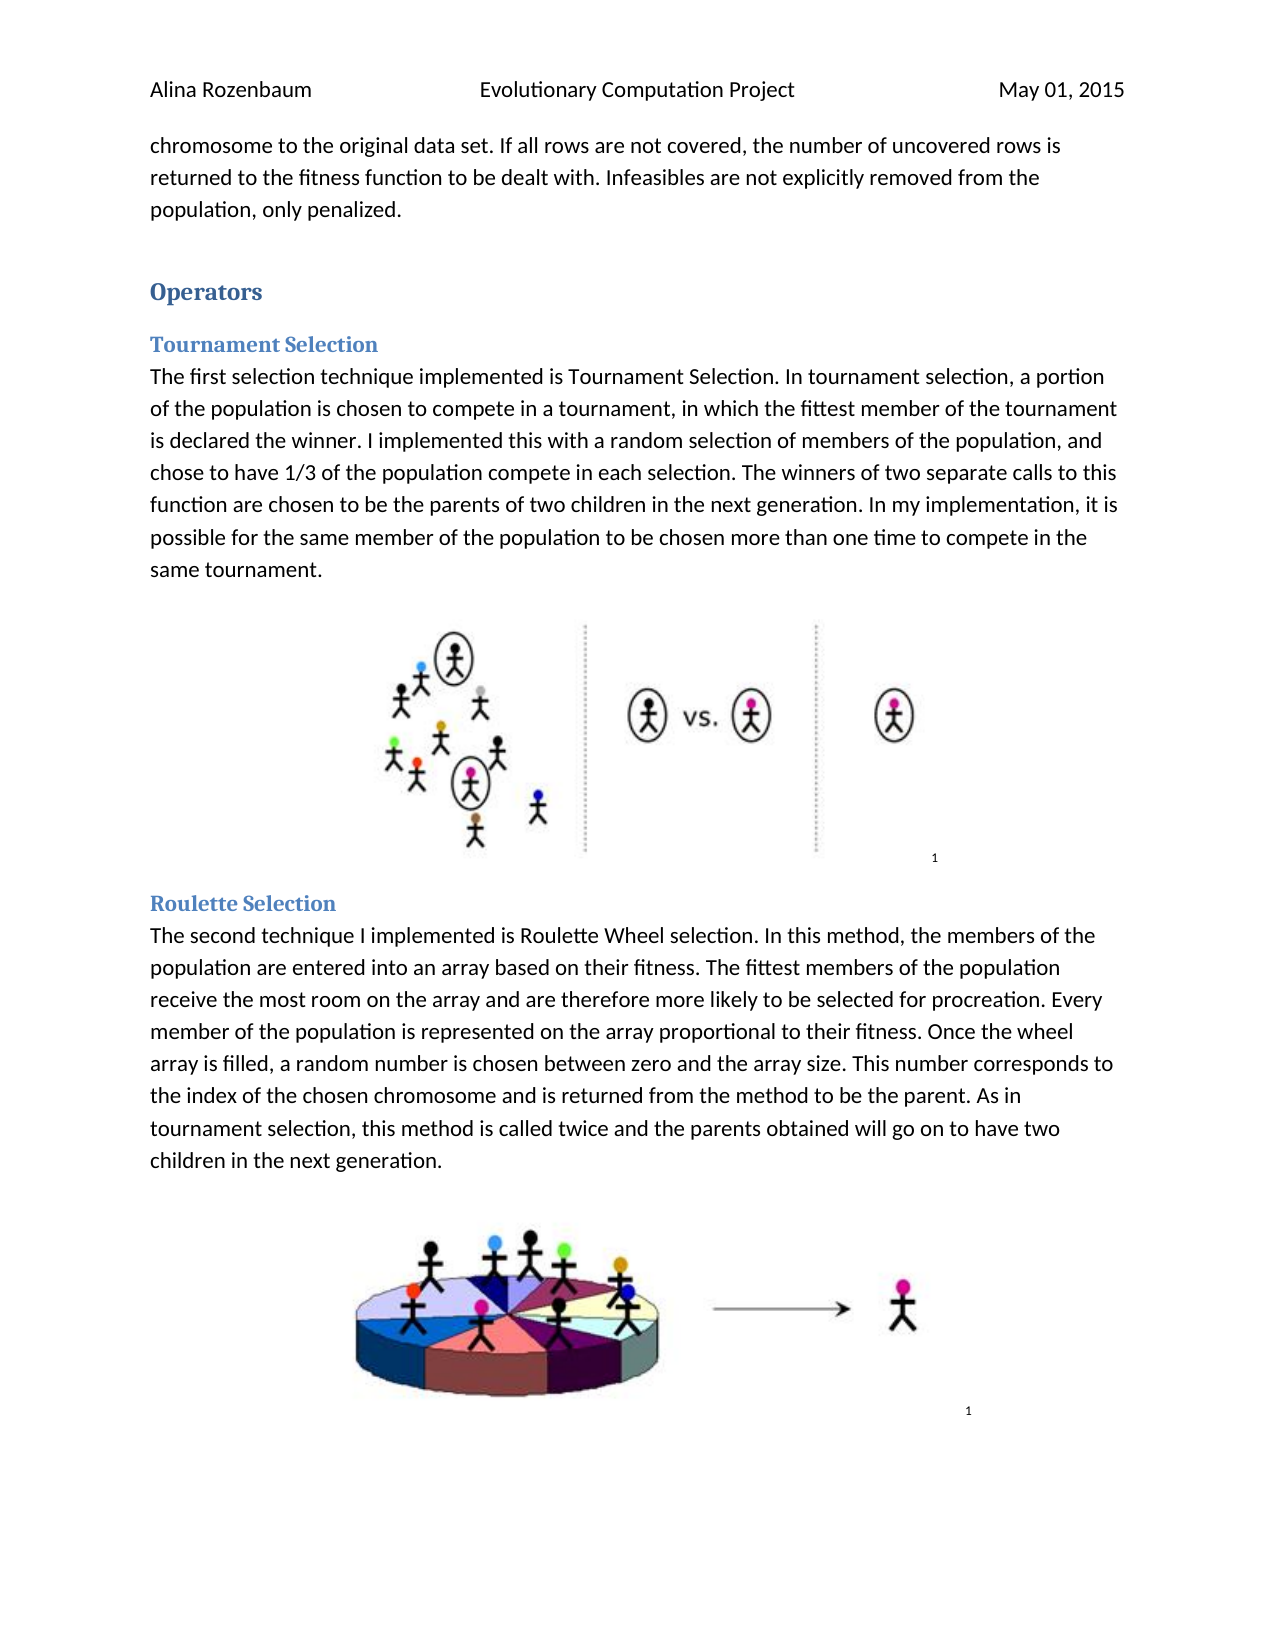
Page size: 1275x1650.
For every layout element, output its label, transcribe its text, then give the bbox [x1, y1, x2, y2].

picture [303, 1199, 965, 1413]
subtitle Roulette Selection [150, 891, 1125, 917]
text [150, 131, 1125, 224]
subtitle Tournament Selection [150, 332, 1125, 358]
text The second technique I implemented is Roulette Wheel selection. In this method, the members of the population are entered into an array based on their fitness. The fittest members of the population receive the most room on the array and are therefore more likely to be selected for procreation. Every member of the population is represented on the array proportional to their fitness. Once the wheel array is filled, a random number is chosen between zero and the array size. This number corresponds to the index of the chosen chromosome and is returned from the method to be the parent. As in tournament selection, this method is called twice and the parents obtained will go on to have two children in the next generation. [150, 921, 1125, 1174]
picture [337, 608, 931, 860]
text The first selection technique implemented is Tournament Selection. In tournament selection, a portion of the population is chosen to compete in a tournament, in which the fittest member of the tournament is declared the winner. I implemented this with a random selection of members of the population, and chose to have 1/3 of the population compete in each selection. The winners of two separate calls to this function are chosen to be the parents of two children in the next generation. In my implementation, it is possible for the same member of the population to be chosen more than one time to compete in the same tournament. [150, 362, 1125, 583]
subtitle Operators [150, 278, 1125, 307]
